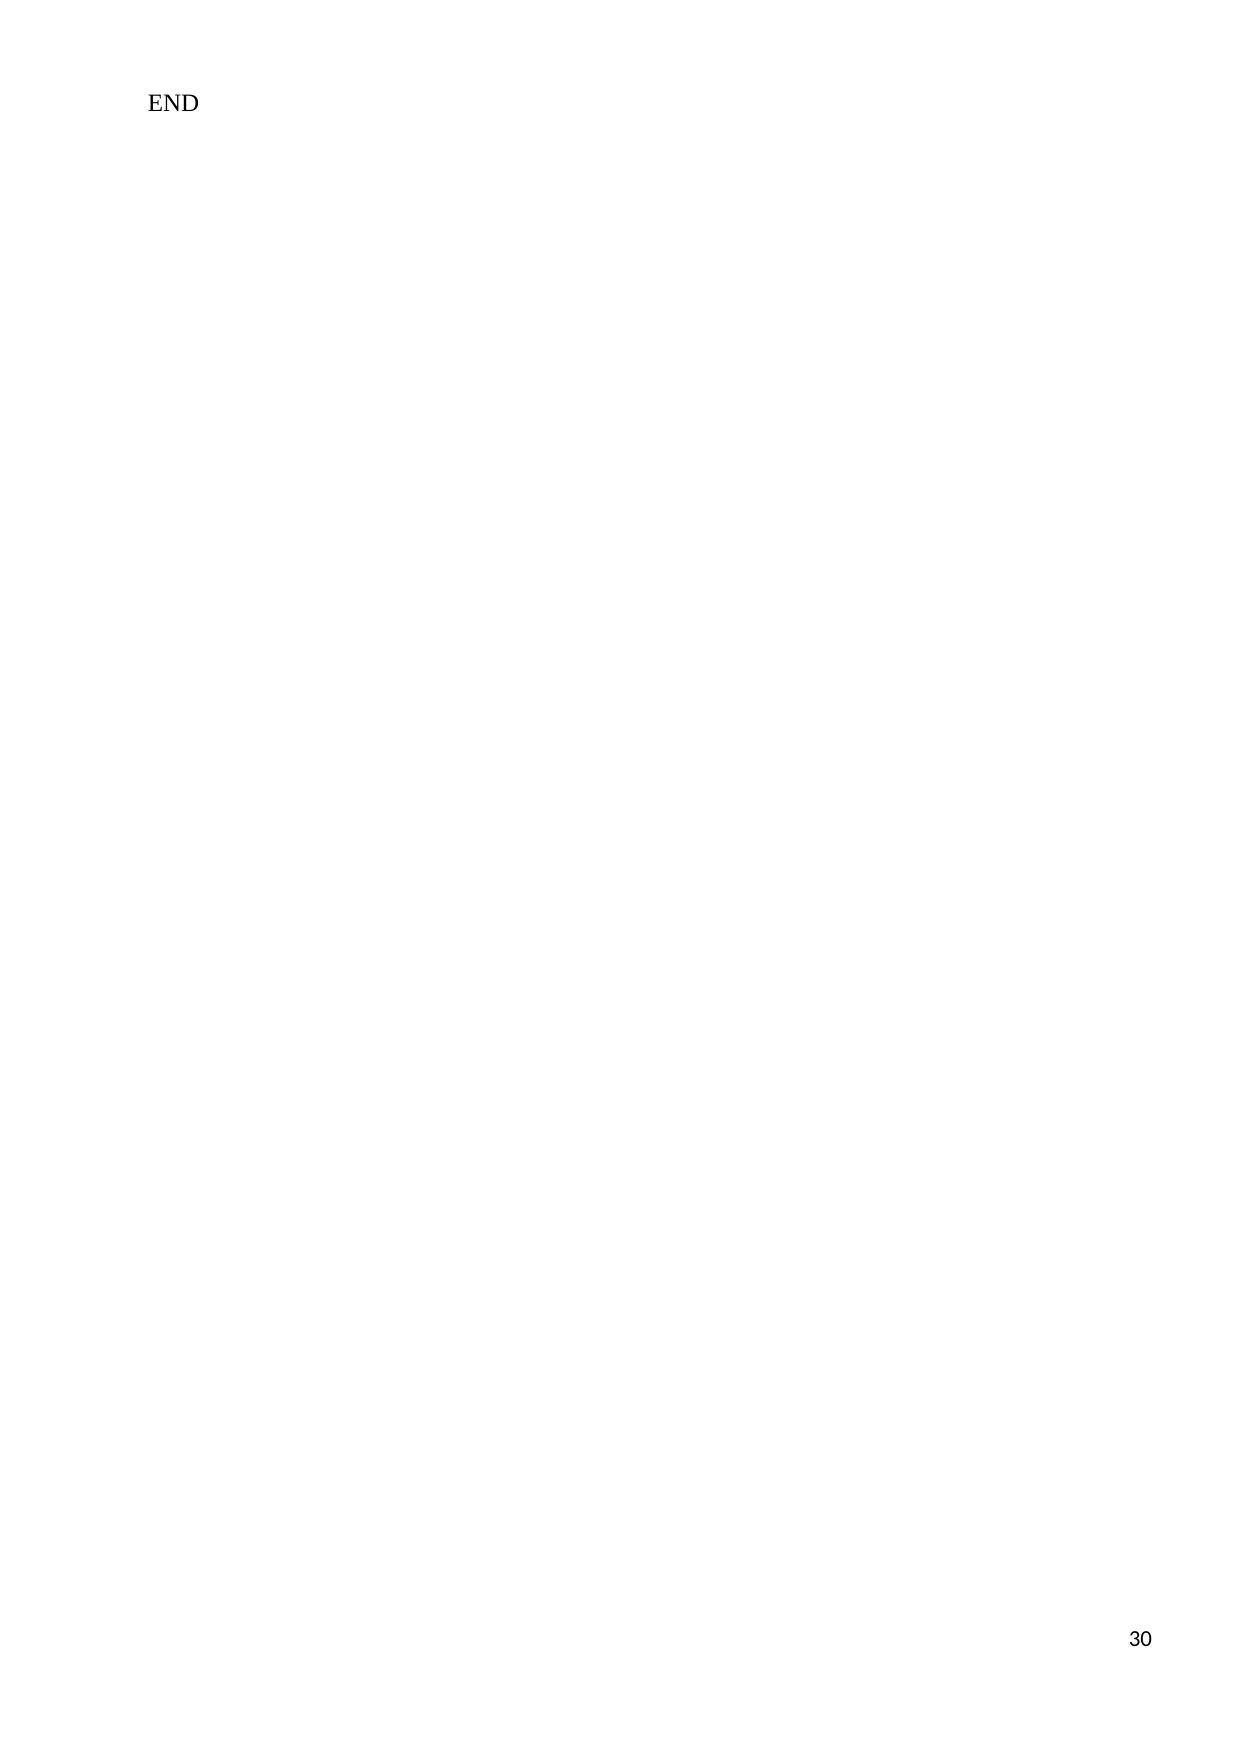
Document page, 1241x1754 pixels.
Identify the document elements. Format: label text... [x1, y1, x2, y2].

text END [148, 88, 1152, 117]
